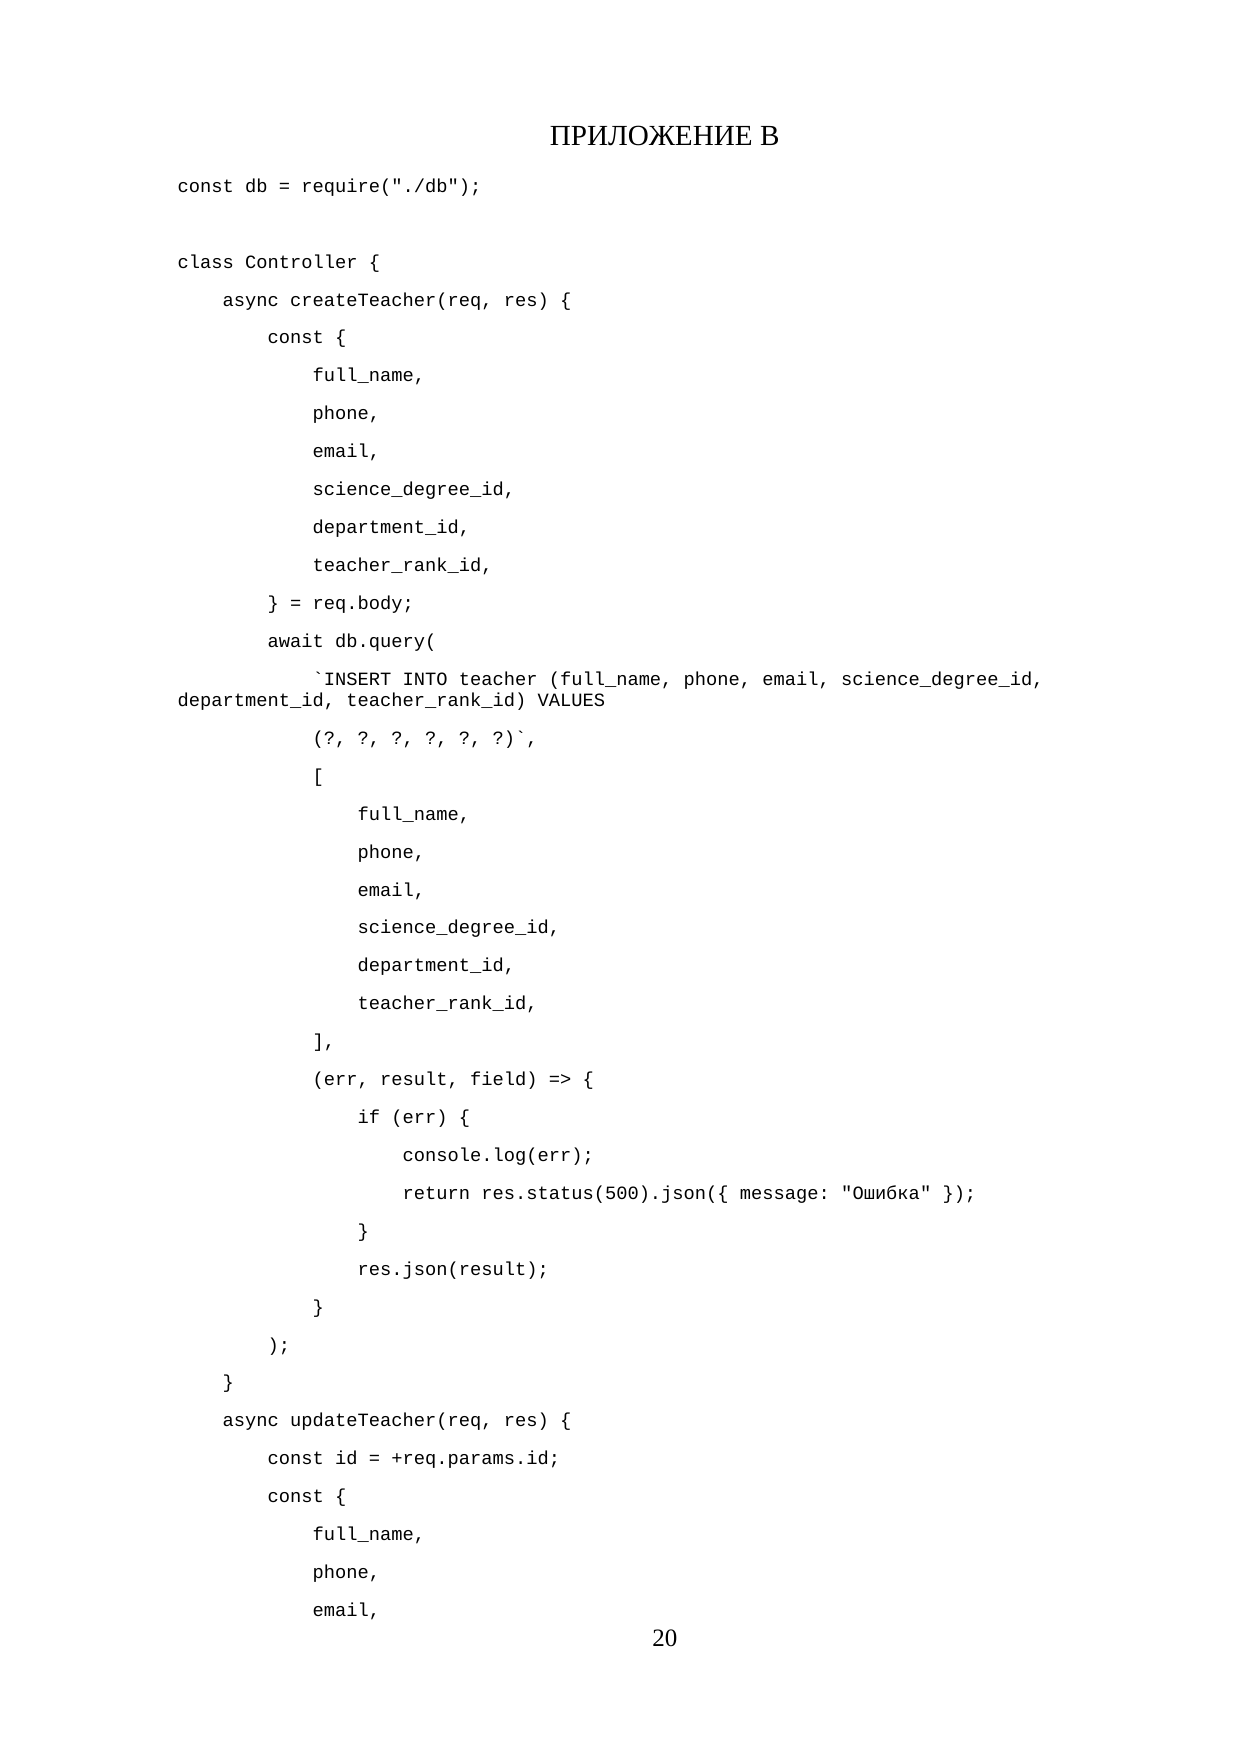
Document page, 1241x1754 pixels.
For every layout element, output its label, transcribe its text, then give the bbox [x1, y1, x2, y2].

text department_id, [177, 518, 1152, 539]
text phone, [177, 1563, 1152, 1584]
text `INSERT INTO teacher (full_name, phone, email, science_degree_id, department_id, teacher_rank_id) VALUES [177, 669, 1152, 712]
text phone, [177, 404, 1152, 425]
text const id = +req.params.id; [177, 1449, 1152, 1470]
text email, [177, 442, 1152, 463]
text const db = require("./db"); [177, 177, 1152, 198]
text ); [177, 1335, 1152, 1357]
text (?, ?, ?, ?, ?, ?)`, [177, 729, 1152, 750]
text await db.query( [177, 632, 1152, 653]
text async updateTeacher(req, res) { [177, 1411, 1152, 1432]
text full_name, [177, 1525, 1152, 1546]
text department_id, [177, 956, 1152, 977]
text teacher_rank_id, [177, 994, 1152, 1015]
text email, [177, 1601, 1152, 1622]
text return res.status(500).json({ message: "Ошибка" }); [177, 1184, 1152, 1205]
text science_degree_id, [177, 918, 1152, 939]
text teacher_rank_id, [177, 556, 1152, 577]
text if (err) { [177, 1108, 1152, 1129]
text ], [177, 1032, 1152, 1053]
text full_name, [177, 804, 1152, 826]
text } [177, 1297, 1152, 1319]
text full_name, [177, 366, 1152, 387]
text res.json(result); [177, 1259, 1152, 1281]
text class Controller { [177, 252, 1152, 274]
text email, [177, 880, 1152, 902]
text (err, result, field) => { [177, 1070, 1152, 1091]
text } [177, 1373, 1152, 1394]
text [ [177, 767, 1152, 788]
text const { [177, 328, 1152, 349]
text const { [177, 1487, 1152, 1508]
subtitle ПРИЛОЖЕНИЕ B [177, 118, 1152, 152]
text phone, [177, 842, 1152, 864]
text } [177, 1222, 1152, 1243]
text science_degree_id, [177, 480, 1152, 501]
text async createTeacher(req, res) { [177, 290, 1152, 312]
text console.log(err); [177, 1146, 1152, 1167]
text } = req.body; [177, 594, 1152, 615]
